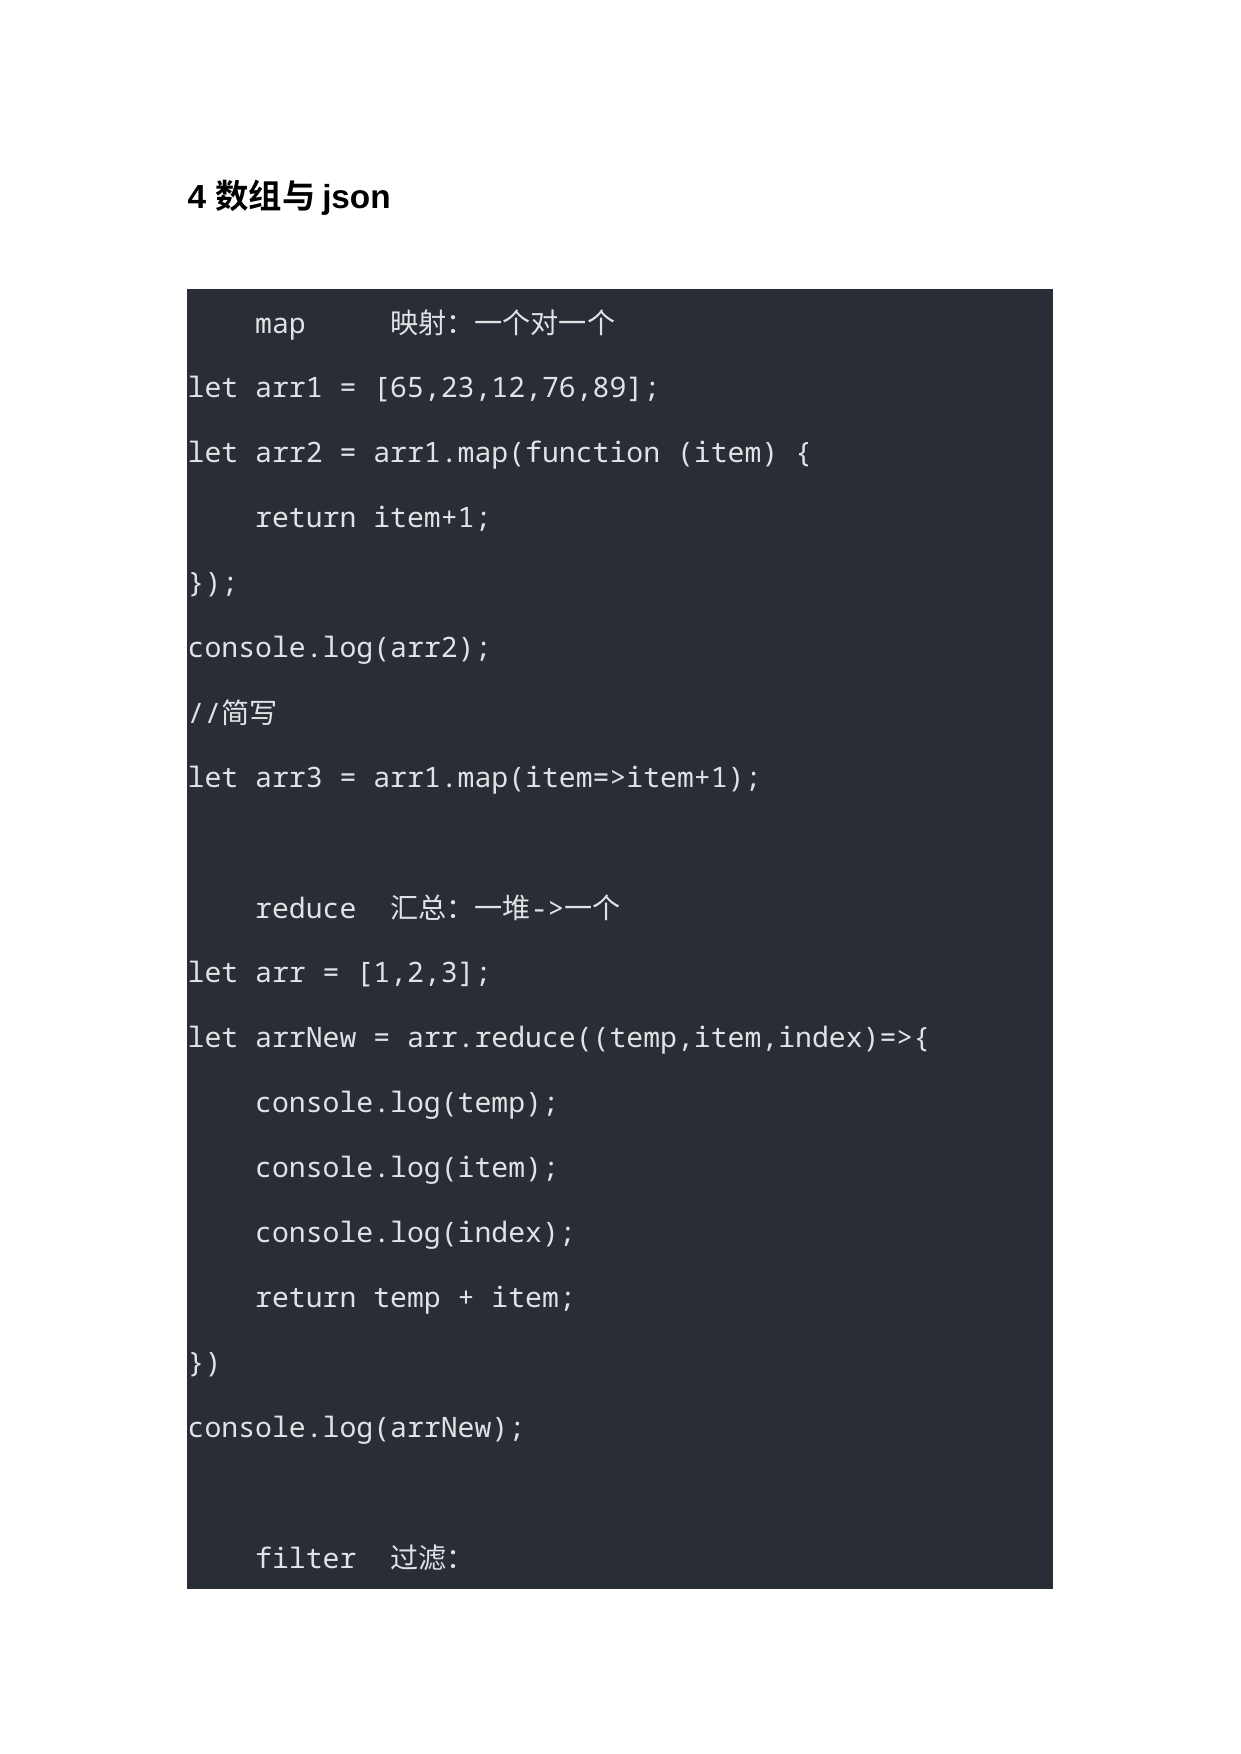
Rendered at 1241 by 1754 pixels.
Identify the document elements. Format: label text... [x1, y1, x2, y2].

subtitle 4 数组与json [187, 162, 1053, 227]
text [187, 289, 1053, 1589]
